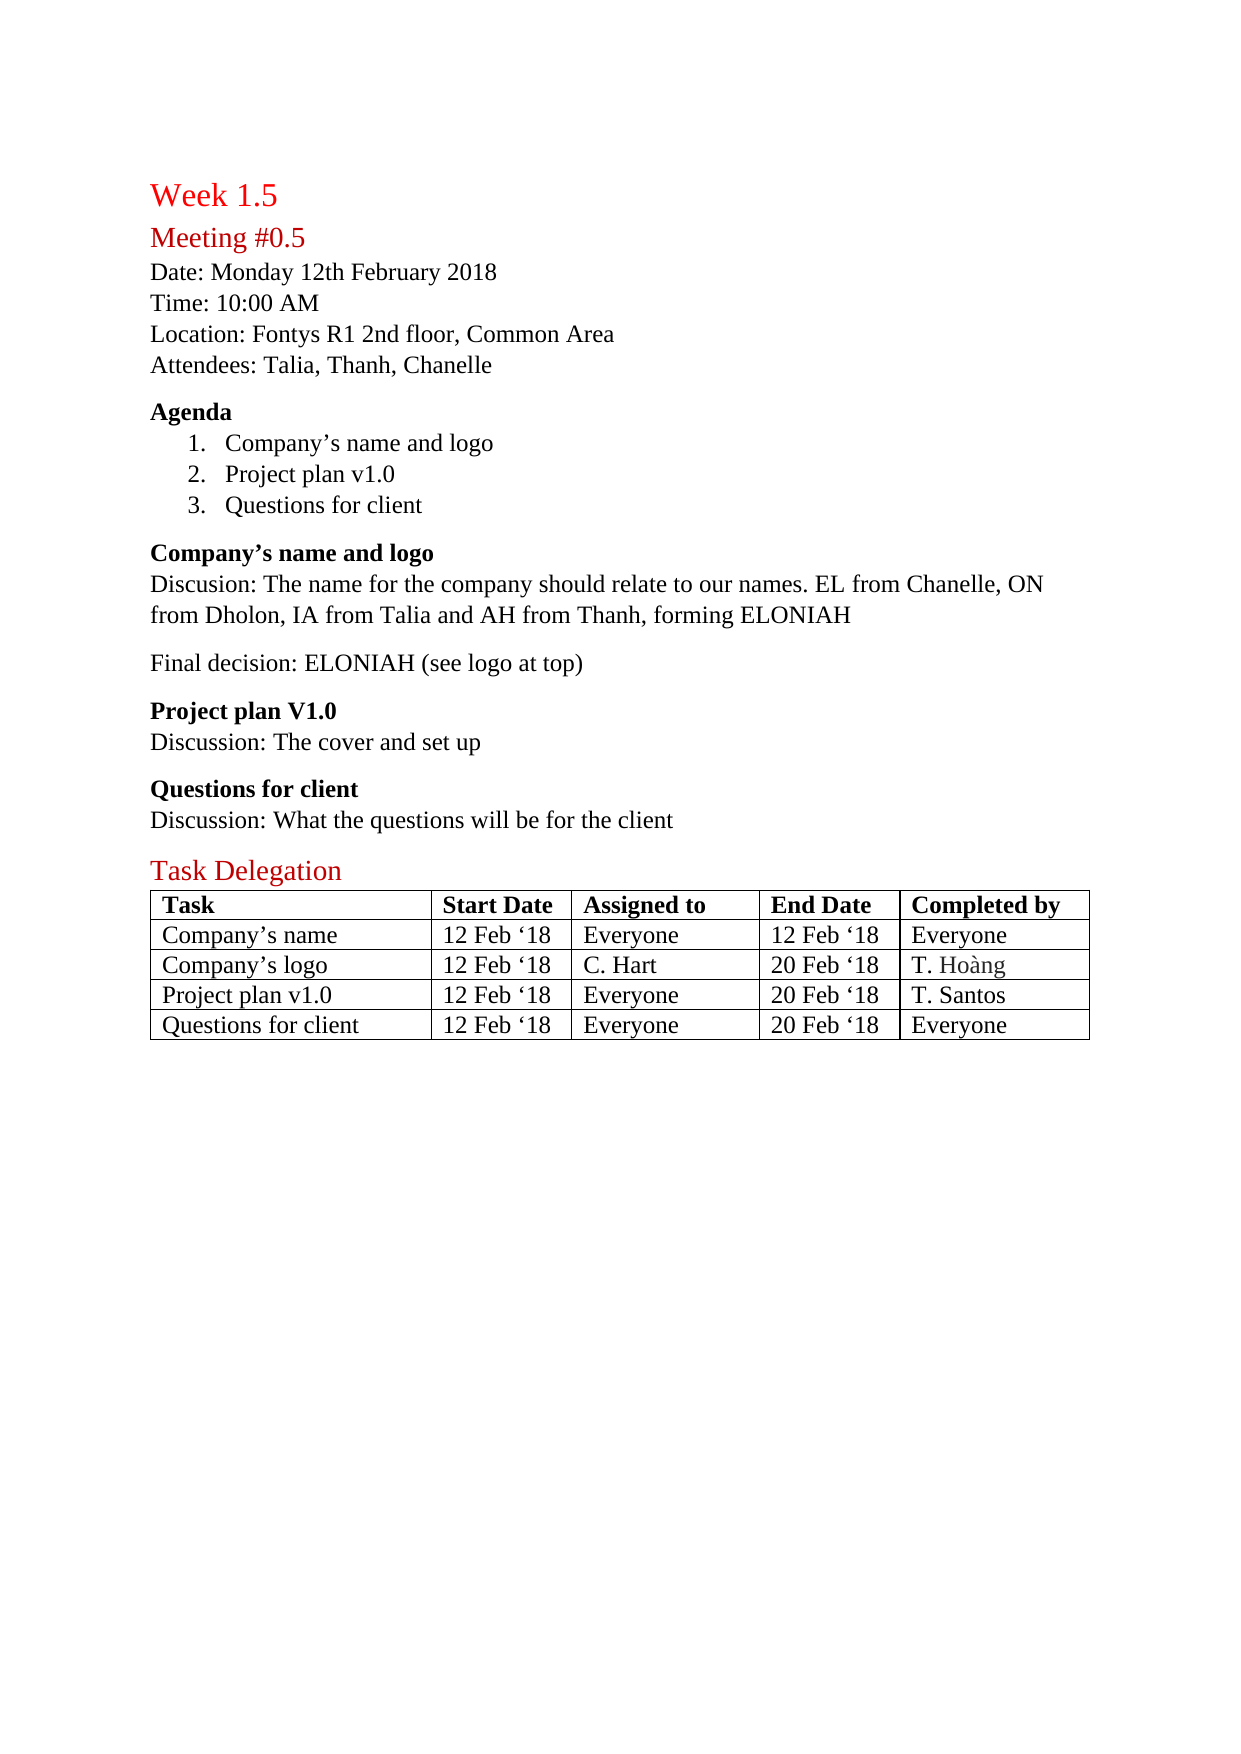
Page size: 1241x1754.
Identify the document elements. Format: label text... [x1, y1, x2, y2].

table_cell Everyone [572, 1010, 759, 1038]
table_cell 12 Feb ‘18 [432, 980, 571, 1009]
table_cell T. Hoàng [901, 950, 1089, 979]
table_cell Everyone [901, 920, 1089, 949]
table_header Assigned to [572, 891, 759, 919]
table_cell 12 Feb ‘18 [432, 950, 571, 979]
table_cell Everyone [572, 980, 759, 1009]
table_cell C. Hart [572, 950, 759, 979]
table_cell 12 Feb ‘18 [432, 1010, 571, 1038]
list Questions for client [187, 491, 1090, 519]
table_cell Everyone [901, 1010, 1089, 1038]
subtitle Project plan V1.0 [150, 696, 1090, 724]
subtitle Task Delegation [150, 853, 1090, 887]
table_header Start Date [432, 891, 571, 919]
text Discusion: The name for the company should relate to our names. EL from Chanelle, ON from Dholon, IA from Talia and AH from Thanh, forming ELONIAH [150, 569, 1090, 629]
list Company’s name and logo [187, 428, 1090, 457]
table_cell Questions for client [151, 1010, 431, 1038]
table_header Completed by [901, 891, 1089, 919]
table_cell Company’s name [151, 920, 431, 949]
list Project plan v1.0 [187, 459, 1090, 488]
table_header Task [151, 891, 431, 919]
table_cell T. Santos [901, 980, 1089, 1009]
text Date: Monday 12th February 2018 Time: 10:00 AM Location: Fontys R1 2nd floor, Common Area Attendees: Talia, Thanh, Chanelle [150, 257, 1090, 378]
text Final decision: ELONIAH (see logo at top) [150, 648, 1090, 677]
subtitle Agenda [150, 397, 1090, 426]
table_cell 20 Feb ‘18 [760, 1010, 899, 1038]
subtitle Questions for client [150, 774, 1090, 803]
table_cell Project plan v1.0 [151, 980, 431, 1009]
table_cell Company’s logo [151, 950, 431, 979]
subtitle Meeting #0.5 [150, 221, 1090, 254]
text Discussion: The cover and set up [150, 727, 1090, 756]
table_cell 20 Feb ‘18 [760, 980, 899, 1009]
text Discussion: What the questions will be for the client [150, 806, 1090, 834]
table_cell Everyone [572, 920, 759, 949]
subtitle Company’s name and logo [150, 538, 1090, 567]
table_cell 12 Feb ‘18 [760, 920, 899, 949]
table_cell 20 Feb ‘18 [760, 950, 899, 979]
subtitle Week 1.5 [150, 175, 1090, 213]
table_header End Date [760, 891, 899, 919]
table_cell 12 Feb ‘18 [432, 920, 571, 949]
